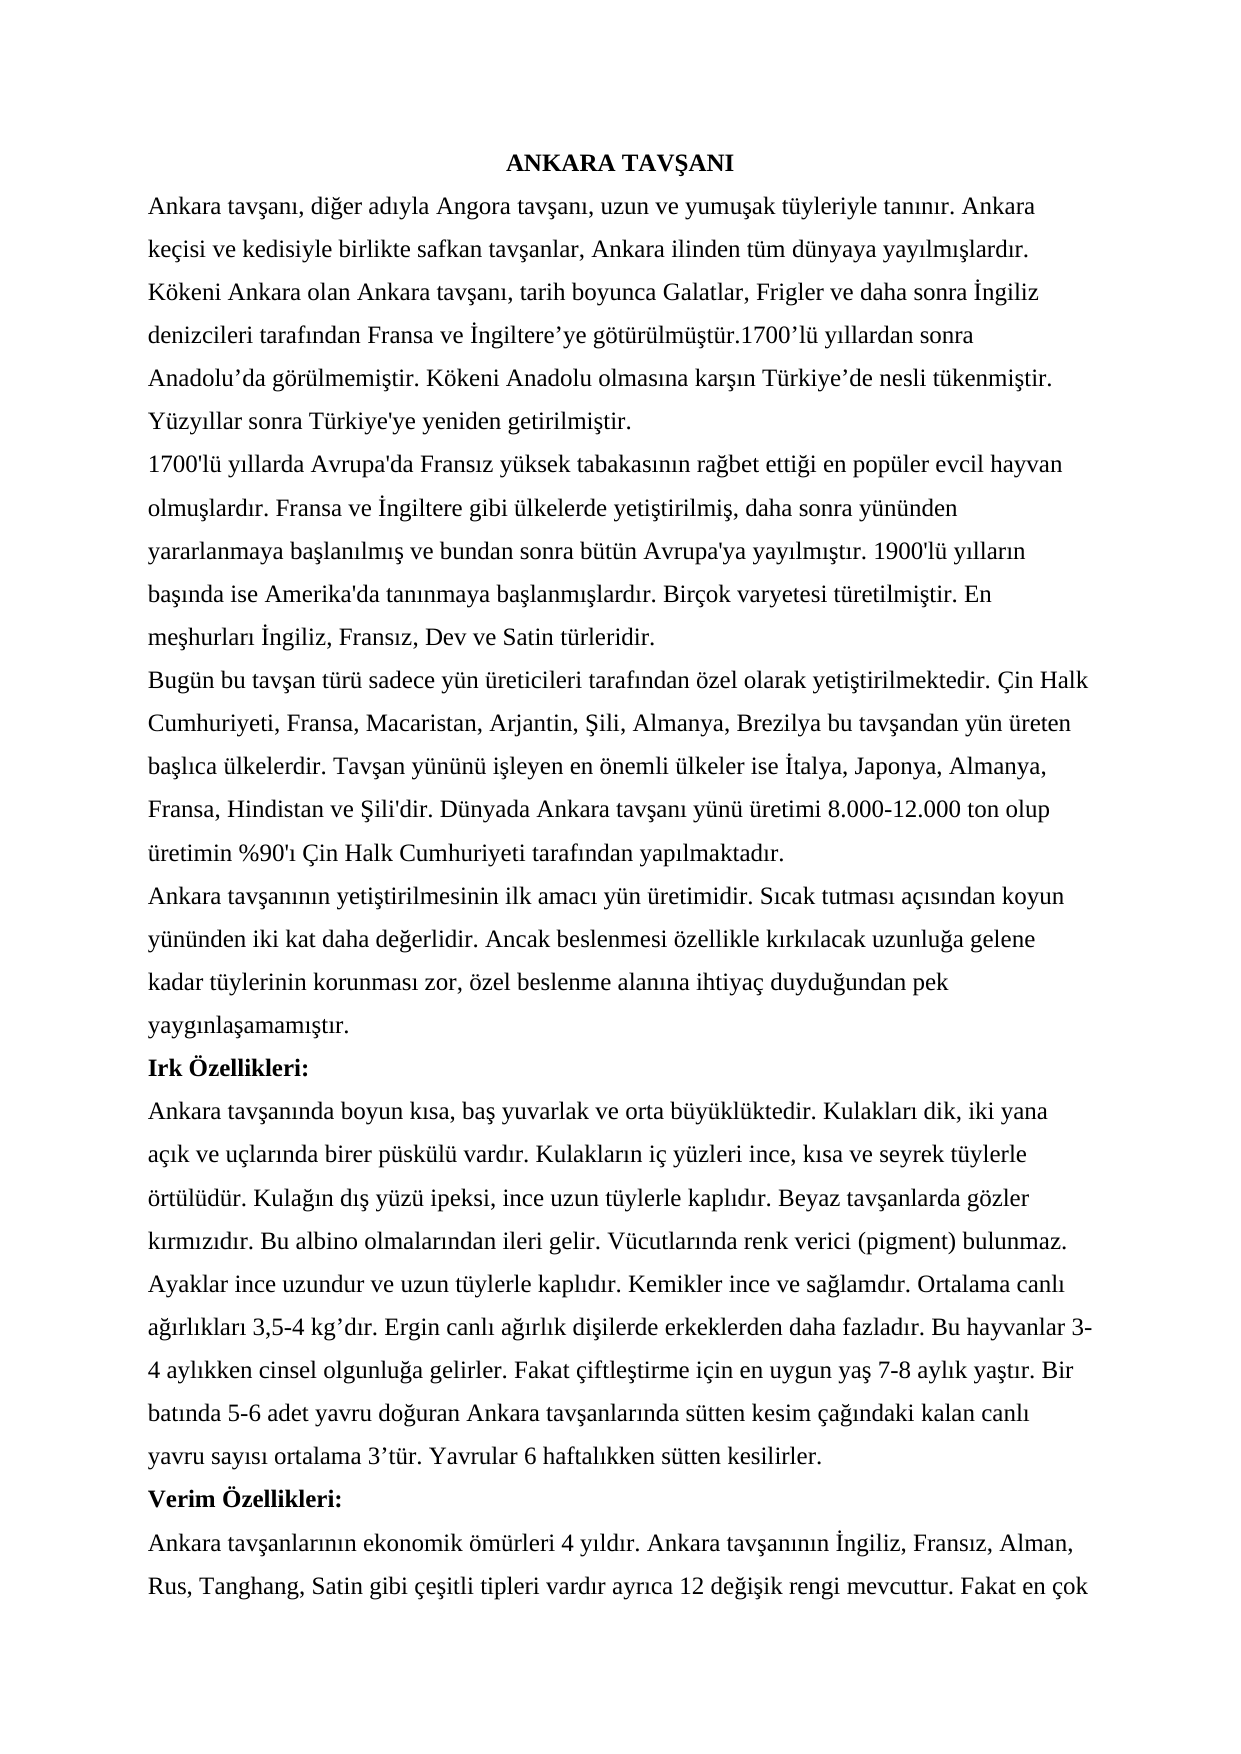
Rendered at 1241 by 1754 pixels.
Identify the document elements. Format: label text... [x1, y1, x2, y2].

text Ankara tavşanının yetiştirilmesinin ilk amacı yün üretimidir. Sıcak tutması açısından koyun yününden iki kat daha değerlidir. Ancak beslenmesi özellikle kırkılacak uzunluğa gelene kadar tüylerinin korunması zor, özel beslenme alanına ihtiyaç duyduğundan pek yaygınlaşamamıştır. [148, 881, 1093, 1039]
text Ankara tavşanı, diğer adıyla Angora tavşanı, uzun ve yumuşak tüyleriyle tanınır. Ankara keçisi ve kedisiyle birlikte safkan tavşanlar, Ankara ilinden tüm dünyaya yayılmışlardır. Kökeni Ankara olan Ankara tavşanı, tarih boyunca Galatlar, Frigler ve daha sonra İngiliz denizcileri tarafından Fransa ve İngiltere’ye götürülmüştür.1700’lü yıllardan sonra Anadolu’da görülmemiştir. Kökeni Anadolu olmasına karşın Türkiye’de nesli tükenmiştir. Yüzyıllar sonra Türkiye'ye yeniden getirilmiştir. [148, 191, 1093, 435]
text Bugün bu tavşan türü sadece yün üreticileri tarafından özel olarak yetiştirilmektedir. Çin Halk Cumhuriyeti, Fransa, Macaristan, Arjantin, Şili, Almanya, Brezilya bu tavşandan yün üreten başlıca ülkelerdir. Tavşan yününü işleyen en önemli ülkeler ise İtalya, Japonya, Almanya, Fransa, Hindistan ve Şili'dir. Dünyada Ankara tavşanı yünü üretimi 8.000-12.000 ton olup üretimin %90'ı Çin Halk Cumhuriyeti tarafından yapılmaktadır. [148, 665, 1093, 866]
text 1700'lü yıllarda Avrupa'da Fransız yüksek tabakasının rağbet ettiği en popüler evcil hayvan olmuşlardır. Fransa ve İngiltere gibi ülkelerde yetiştirilmiş, daha sonra yününden yararlanmaya başlanılmış ve bundan sonra bütün Avrupa'ya yayılmıştır. 1900'lü yılların başında ise Amerika'da tanınmaya başlanmışlardır. Birçok varyetesi türetilmiştir. En meşhurları İngiliz, Fransız, Dev ve Satin türleridir. [148, 449, 1093, 651]
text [148, 1528, 1093, 1599]
text Ayaklar ince uzundur ve uzun tüylerle kaplıdır. Kemikler ince ve sağlamdır. Ortalama canlı ağırlıkları 3,5-4 kg’dır. Ergin canlı ağırlık dişilerde erkeklerden daha fazladır. Bu hayvanlar 3-4 aylıkken cinsel olgunluğa gelirler. Fakat çiftleştirme için en uygun yaş 7-8 aylık yaştır. Bir batında 5-6 adet yavru doğuran Ankara tavşanlarında sütten kesim çağındaki kalan canlı yavru sayısı ortalama 3’tür. Yavrular 6 haftalıkken sütten kesilirler. [148, 1269, 1093, 1470]
text Verim Özellikleri: [148, 1484, 1093, 1513]
text Irk Özellikleri: [148, 1053, 1093, 1082]
text ANKARA TAVŞANI [148, 148, 1093, 176]
text Ankara tavşanında boyun kısa, baş yuvarlak ve orta büyüklüktedir. Kulakları dik, iki yana açık ve uçlarında birer püskülü vardır. Kulakların iç yüzleri ince, kısa ve seyrek tüylerle örtülüdür. Kulağın dış yüzü ipeksi, ince uzun tüylerle kaplıdır. Beyaz tavşanlarda gözler kırmızıdır. Bu albino olmalarından ileri gelir. Vücutlarında renk verici (pigment) bulunmaz. [148, 1096, 1093, 1254]
